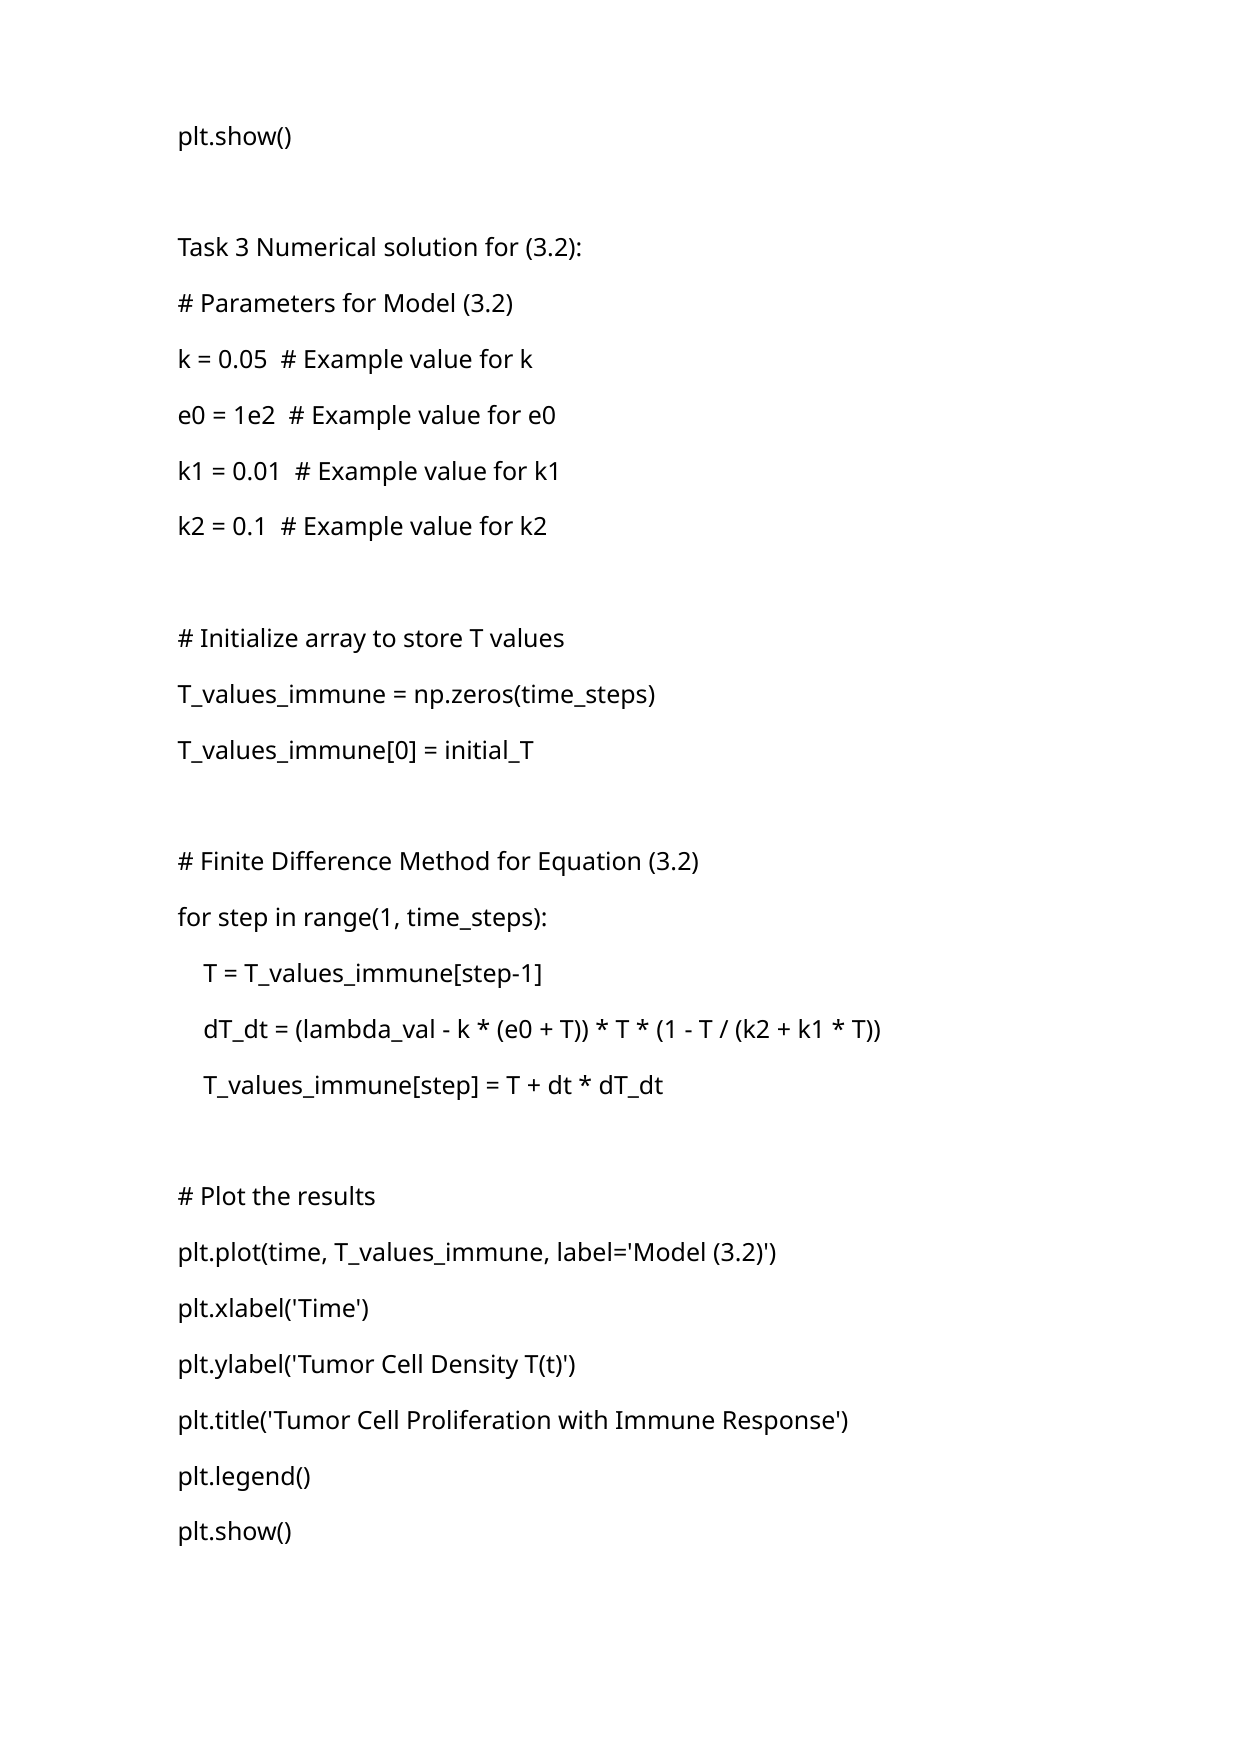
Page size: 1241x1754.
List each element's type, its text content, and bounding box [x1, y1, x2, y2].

text plt.plot(time, T_values_immune, label='Model (3.2)') [177, 1235, 1152, 1269]
text plt.ylabel('Tumor Cell Density T(t)') [177, 1346, 1152, 1381]
text for step in range(1, time_steps): [177, 900, 1152, 934]
text T = T_values_immune[step-1] [177, 956, 1152, 990]
text k = 0.05 # Example value for k [177, 341, 1152, 376]
text T_values_immune = np.zeros(time_steps) [177, 676, 1152, 711]
text e0 = 1e2 # Example value for e0 [177, 397, 1152, 431]
text Task 3 Numerical solution for (3.2): [177, 230, 1152, 264]
text plt.legend() [177, 1458, 1152, 1492]
text # Finite Difference Method for Equation (3.2) [177, 844, 1152, 878]
text # Plot the results [177, 1179, 1152, 1213]
text plt.show() [177, 1514, 1152, 1548]
text plt.xlabel('Time') [177, 1291, 1152, 1325]
text T_values_immune[0] = initial_T [177, 732, 1152, 766]
text T_values_immune[step] = T + dt * dT_dt [177, 1067, 1152, 1101]
text plt.show() [177, 118, 1152, 152]
text k1 = 0.01 # Example value for k1 [177, 453, 1152, 487]
text dT_dt = (lambda_val - k * (e0 + T)) * T * (1 - T / (k2 + k1 * T)) [177, 1011, 1152, 1046]
text k2 = 0.1 # Example value for k2 [177, 509, 1152, 543]
text # Parameters for Model (3.2) [177, 286, 1152, 320]
text # Initialize array to store T values [177, 621, 1152, 655]
text plt.title('Tumor Cell Proliferation with Immune Response') [177, 1402, 1152, 1436]
